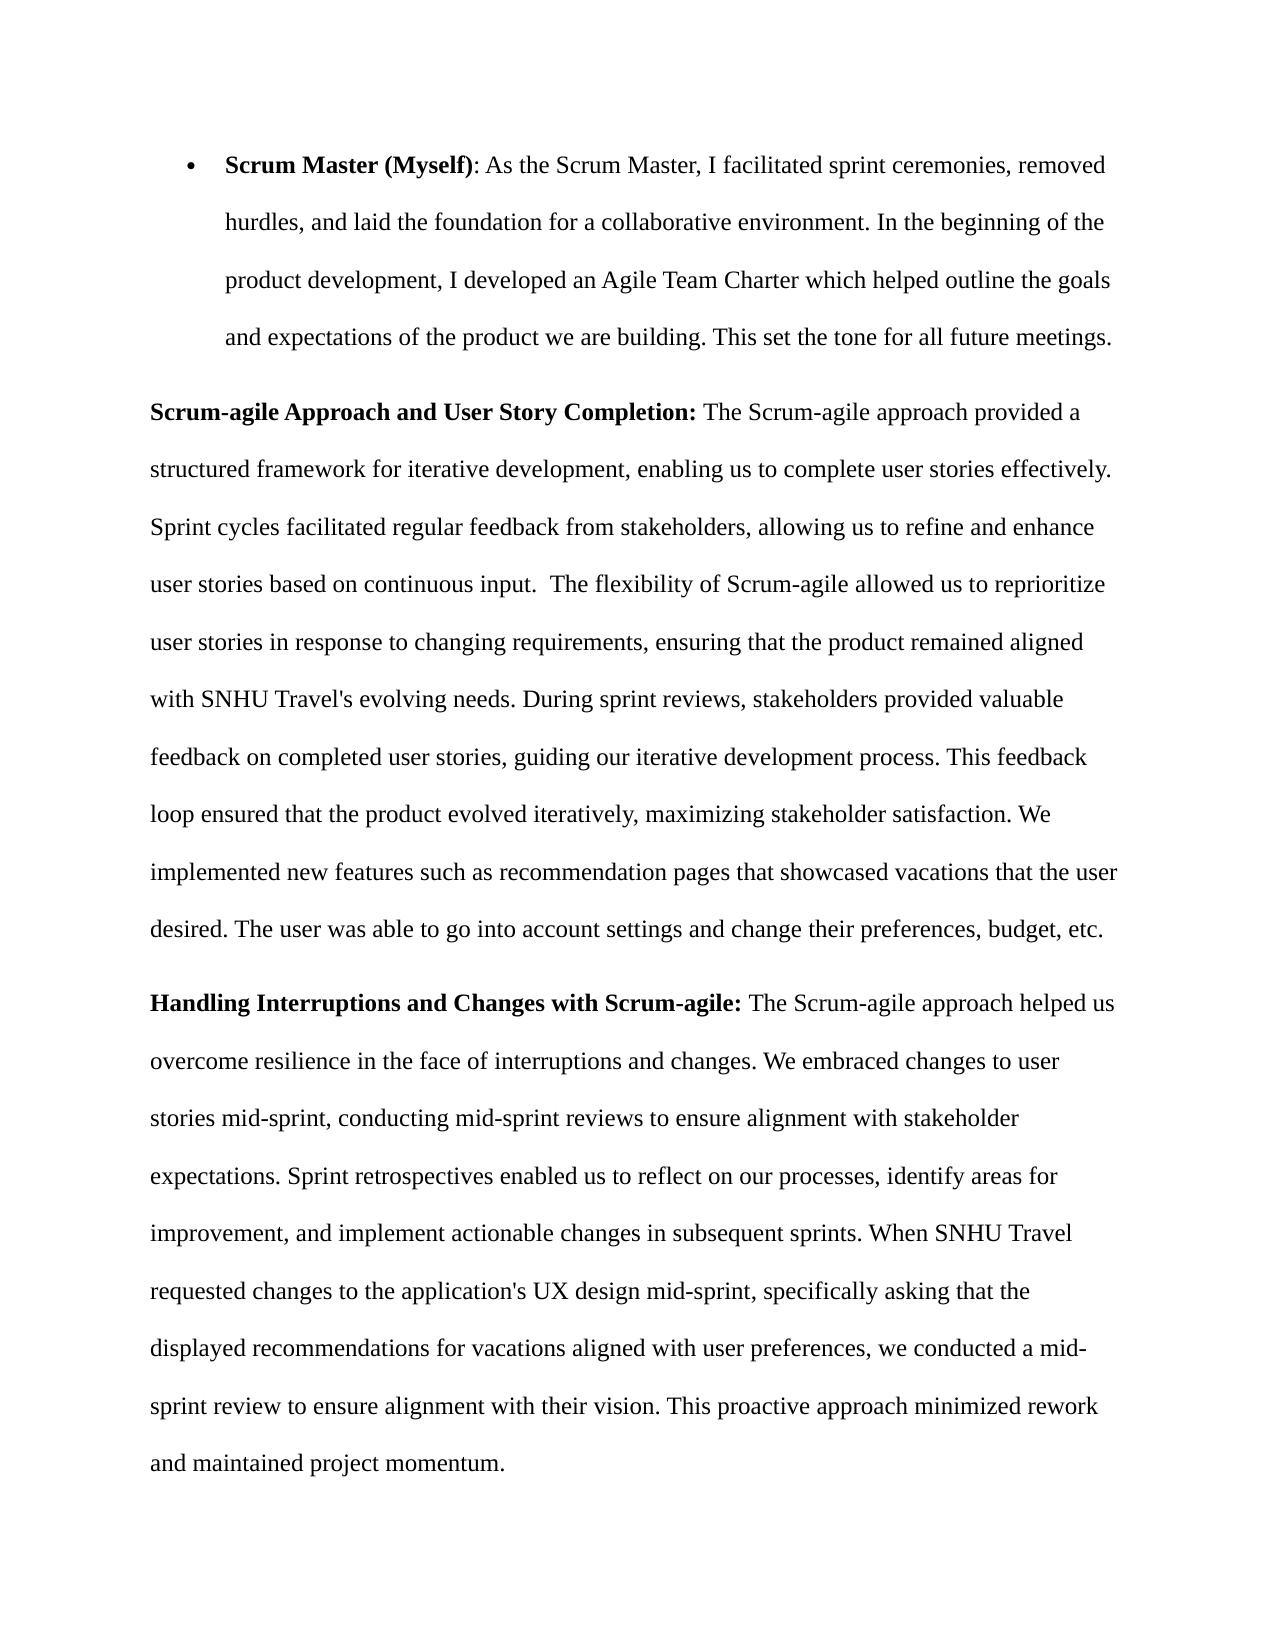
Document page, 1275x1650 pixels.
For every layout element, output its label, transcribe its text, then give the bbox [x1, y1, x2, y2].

text Handling Interruptions and Changes with Scrum-agile: The Scrum-agile approach helped us overcome resilience in the face of interruptions and changes. We embraced changes to user stories mid-sprint, conducting mid-sprint reviews to ensure alignment with stakeholder expectations. Sprint retrospectives enabled us to reflect on our processes, identify areas for improvement, and implement actionable changes in subsequent sprints. When SNHU Travel requested changes to the application's UX design mid-sprint, specifically asking that the displayed recommendations for vacations aligned with user preferences, we conducted a mid-sprint review to ensure alignment with their vision. This proactive approach minimized rework and maintained project momentum. [150, 988, 1125, 1477]
text Scrum-agile Approach and User Story Completion: The Scrum-agile approach provided a structured framework for iterative development, enabling us to complete user stories effectively. Sprint cycles facilitated regular feedback from stakeholders, allowing us to refine and enhance user stories based on continuous input. The flexibility of Scrum-agile allowed us to reprioritize user stories in response to changing requirements, ensuring that the product remained aligned with SNHU Travel's evolving needs. During sprint reviews, stakeholders provided valuable feedback on completed user stories, guiding our iterative development process. This feedback loop ensured that the product evolved iteratively, maximizing stakeholder satisfaction. We implemented new features such as recommendation pages that showcased vacations that the user desired. The user was able to go into account settings and change their preferences, budget, etc. [150, 397, 1125, 943]
list Scrum Master (Myself): As the Scrum Master, I facilitated sprint ceremonies, removed hurdles, and laid the foundation for a collaborative environment. In the beginning of the product development, I developed an Agile Team Charter which helped outline the goals and expectations of the product we are building. This set the tone for all future meetings. [187, 150, 1125, 351]
